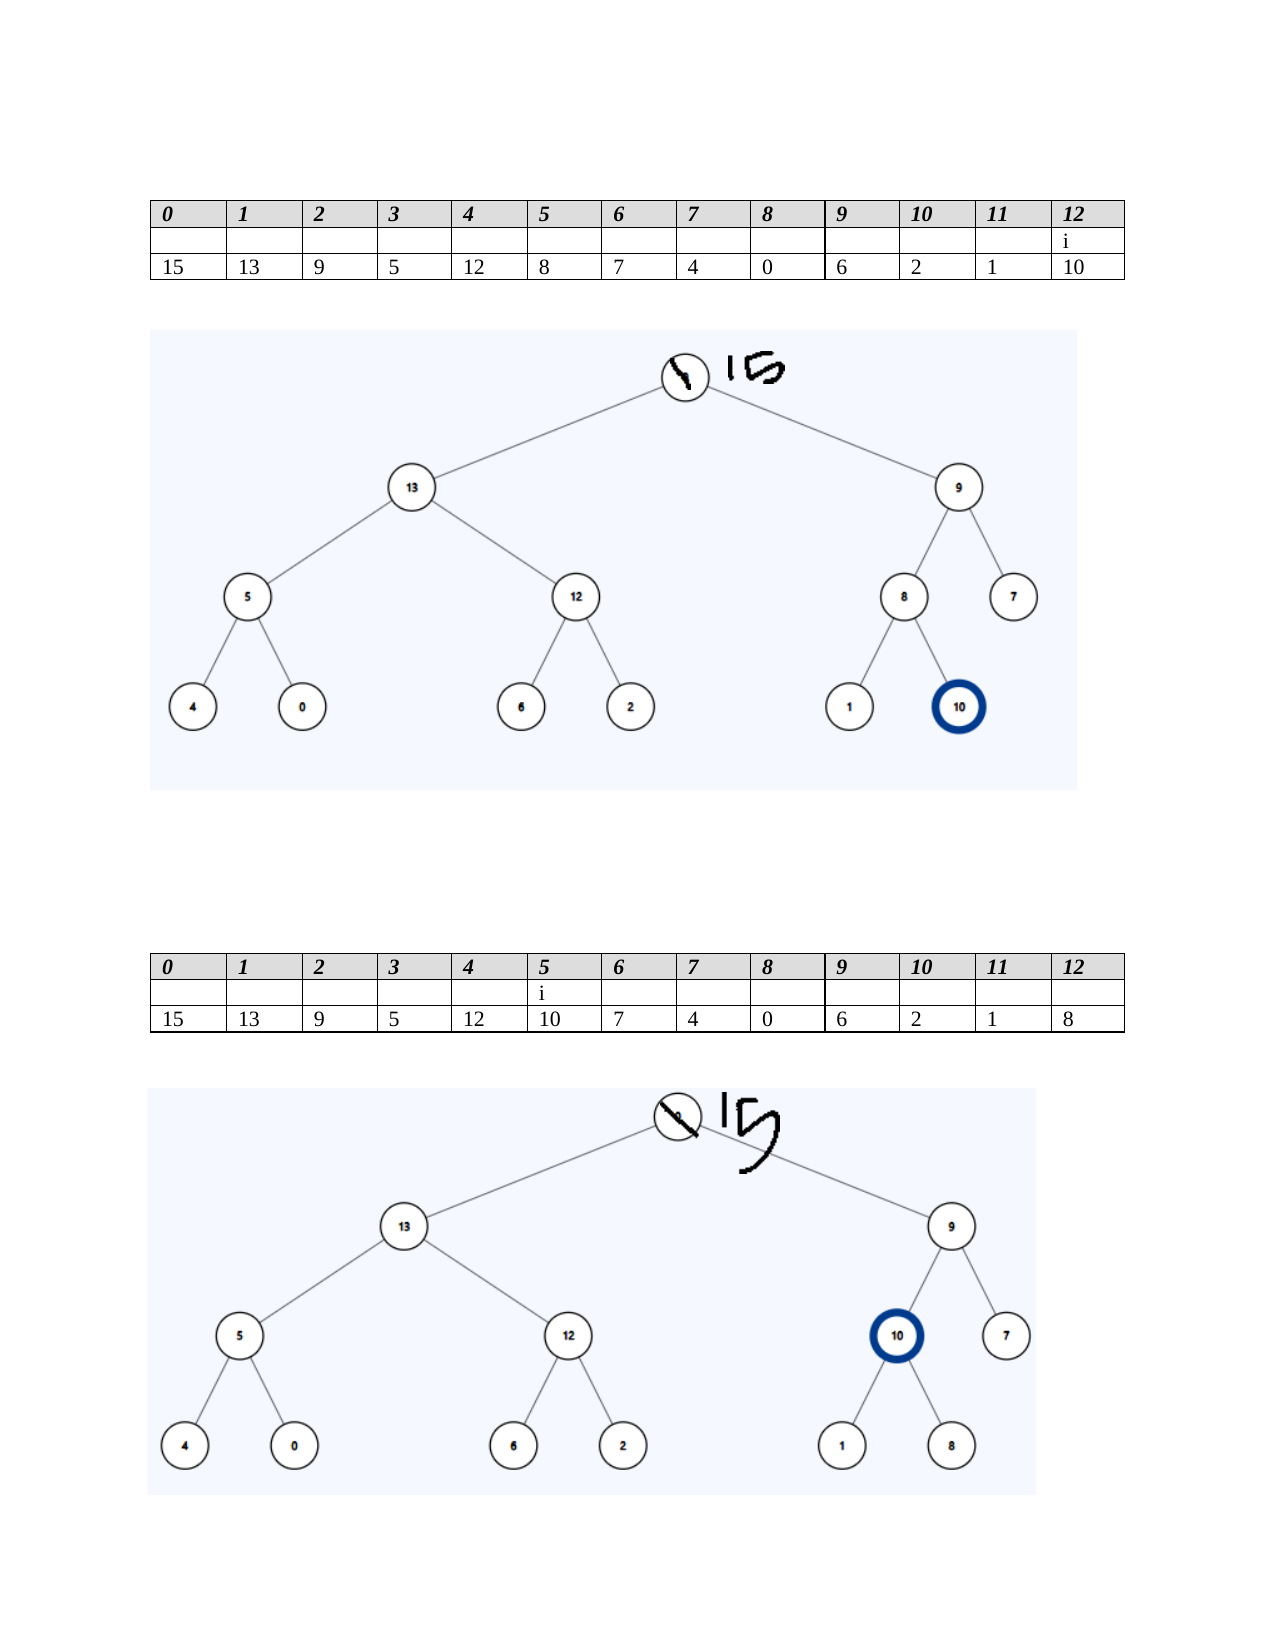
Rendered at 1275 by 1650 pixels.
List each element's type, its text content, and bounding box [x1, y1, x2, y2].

table_cell 4 [677, 1006, 750, 1031]
table_cell 1 [976, 1006, 1051, 1031]
table_header 10 [900, 954, 975, 979]
picture [150, 330, 1078, 790]
table_header 10 [900, 201, 975, 227]
table_cell 9 [303, 254, 377, 279]
table_header 6 [602, 954, 676, 979]
table_cell 7 [602, 1006, 676, 1031]
table_cell [900, 980, 975, 1005]
table_cell [227, 980, 302, 1005]
table_cell 15 [151, 1006, 226, 1031]
table_cell [751, 980, 824, 1005]
table_cell 10 [528, 1006, 601, 1031]
table_header 4 [452, 201, 527, 227]
table_cell [528, 228, 601, 253]
table_cell i [1052, 228, 1124, 253]
table_cell [227, 228, 302, 253]
table_cell 1 [976, 254, 1051, 279]
table_cell [976, 980, 1051, 1005]
table_cell [303, 228, 377, 253]
table_header 2 [303, 201, 377, 227]
table_cell [378, 980, 451, 1005]
table_header 12 [1052, 954, 1124, 979]
table_header 1 [227, 201, 302, 227]
table_header 0 [151, 954, 226, 979]
table_cell 12 [452, 1006, 527, 1031]
table_cell 0 [751, 1006, 824, 1031]
table_cell 0 [751, 254, 824, 279]
table_header 4 [452, 954, 527, 979]
table_header 8 [751, 954, 824, 979]
table_cell 4 [677, 254, 750, 279]
table_cell 15 [151, 254, 226, 279]
table_header 12 [1052, 201, 1124, 227]
table_header 2 [303, 954, 377, 979]
table_cell [602, 980, 676, 1005]
table_cell [151, 980, 226, 1005]
table_cell [677, 228, 750, 253]
table_cell [452, 980, 527, 1005]
table_cell [151, 228, 226, 253]
picture [147, 1088, 1037, 1495]
table_header 0 [151, 201, 226, 227]
table_cell 2 [900, 1006, 975, 1031]
table_cell 8 [528, 254, 601, 279]
table_cell [826, 980, 899, 1005]
table_header 7 [677, 954, 750, 979]
table_cell i [528, 980, 601, 1005]
table_cell 10 [1052, 254, 1124, 279]
table_header 1 [227, 954, 302, 979]
table_header 6 [602, 201, 676, 227]
table_header 7 [677, 201, 750, 227]
table_cell 12 [452, 254, 527, 279]
table_cell [303, 980, 377, 1005]
table_cell [976, 228, 1051, 253]
table_cell [900, 228, 975, 253]
table_cell [826, 228, 899, 253]
table_cell [677, 980, 750, 1005]
table_cell 6 [826, 1006, 899, 1031]
table_cell 2 [900, 254, 975, 279]
table_header 3 [378, 201, 451, 227]
table_cell [1052, 980, 1124, 1005]
table_cell 8 [1052, 1006, 1124, 1031]
table_cell [602, 228, 676, 253]
table_header 9 [826, 954, 899, 979]
table_header 11 [976, 954, 1051, 979]
table_cell 7 [602, 254, 676, 279]
table_cell 13 [227, 254, 302, 279]
table_cell 6 [826, 254, 899, 279]
table_cell 5 [378, 1006, 451, 1031]
table_header 3 [378, 954, 451, 979]
table_cell 13 [227, 1006, 302, 1031]
table_cell 5 [378, 254, 451, 279]
table_cell [452, 228, 527, 253]
table_header 8 [751, 201, 824, 227]
table_header 9 [826, 201, 899, 227]
table_cell 9 [303, 1006, 377, 1031]
table_cell [378, 228, 451, 253]
table_cell [751, 228, 824, 253]
table_header 11 [976, 201, 1051, 227]
table_header 5 [528, 954, 601, 979]
table_header 5 [528, 201, 601, 227]
